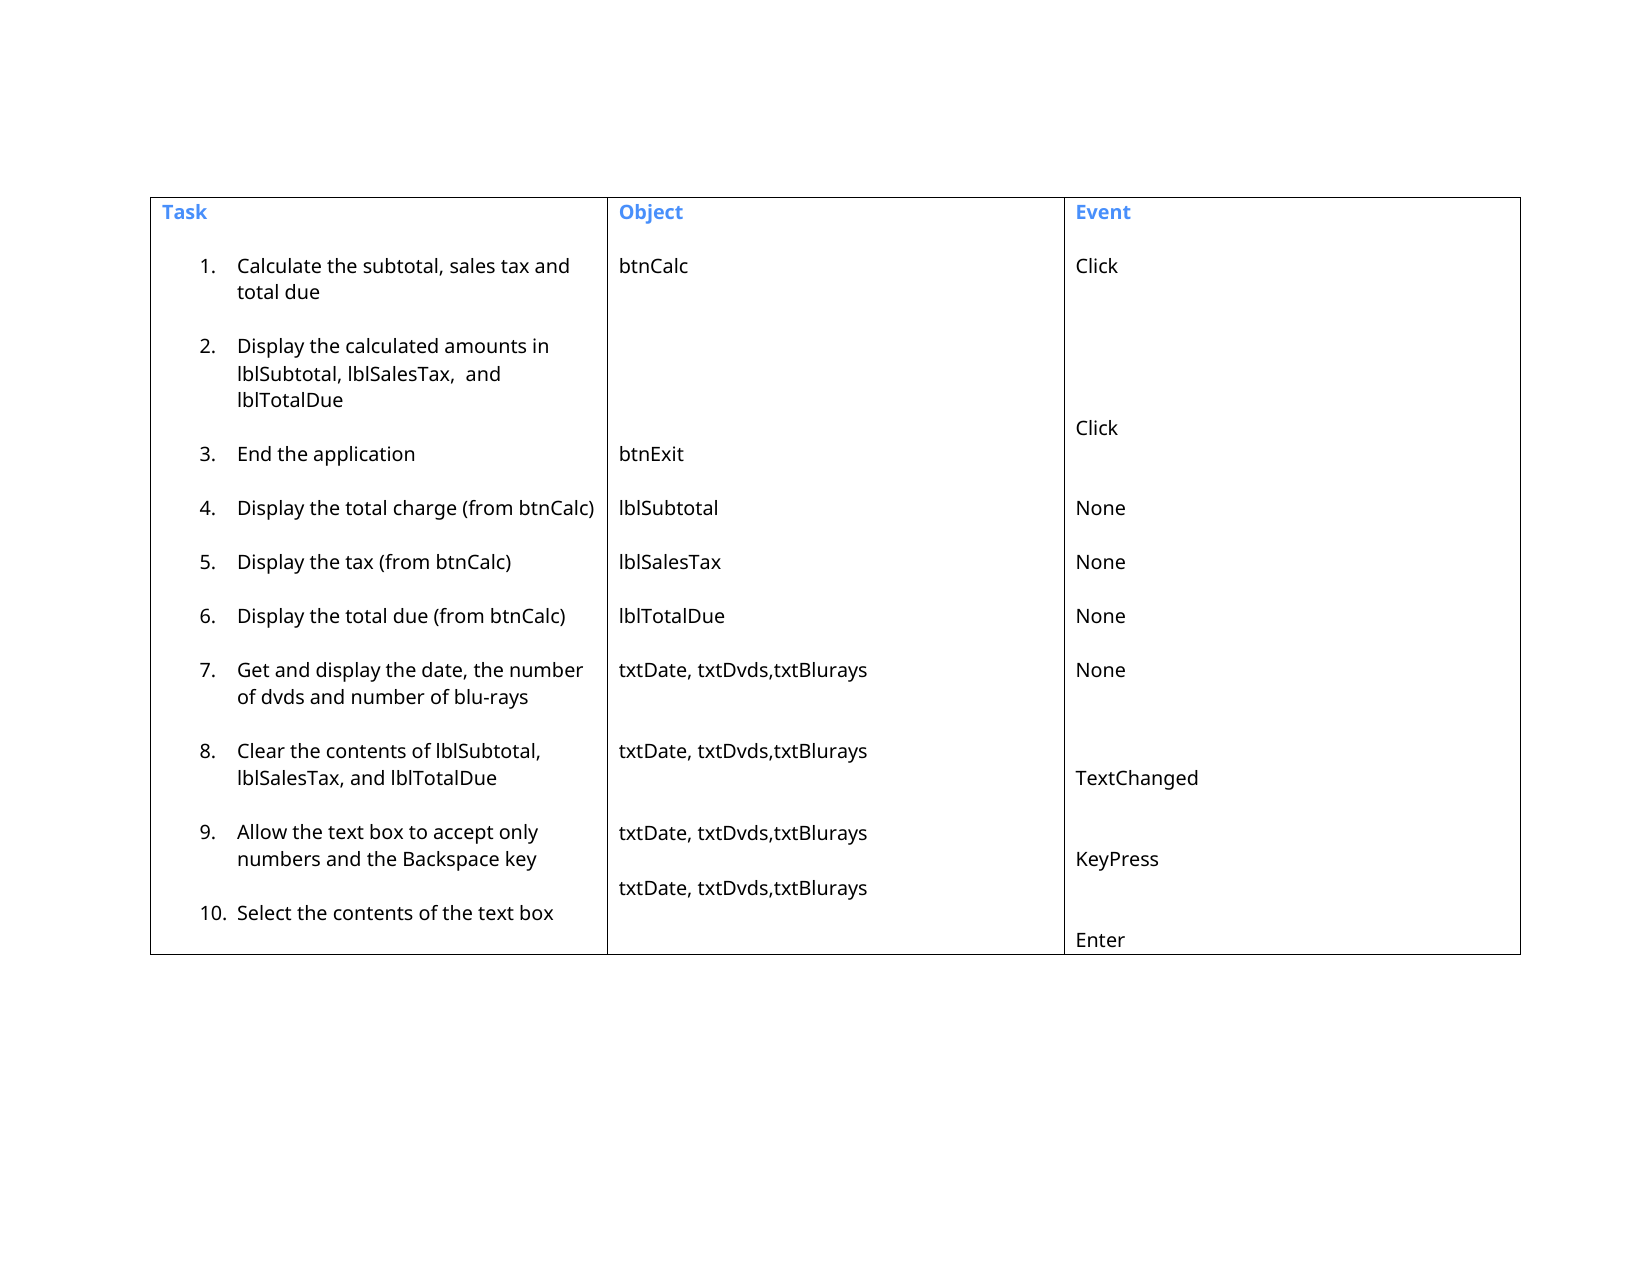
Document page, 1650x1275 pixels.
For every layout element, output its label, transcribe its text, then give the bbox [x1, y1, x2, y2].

table_header Event Click Click None None None None TextChanged KeyPress Enter [1065, 198, 1520, 954]
table_header Object btnCalc btnExit lblSubtotal lblSalesTax lblTotalDue txtDate, txtDvds,txtBlurays txtDate, txtDvds,txtBlurays txtDate, txtDvds,txtBlurays txtDate, txtDvds,txtBlurays [608, 198, 1064, 954]
table_header Task Calculate the subtotal, sales tax and total due Display the calculated amounts in lblSubtotal, lblSalesTax, and lblTotalDue End the application Display the total charge (from btnCalc) Display the tax (from btnCalc) Display the total due (from btnCalc) Get and display the date, the number of dvds and number of blu-rays Clear the contents of lblSubtotal, lblSalesTax, and lblTotalDue Allow the text box to accept only numbers and the Backspace key Select the contents of the text box [151, 198, 607, 954]
